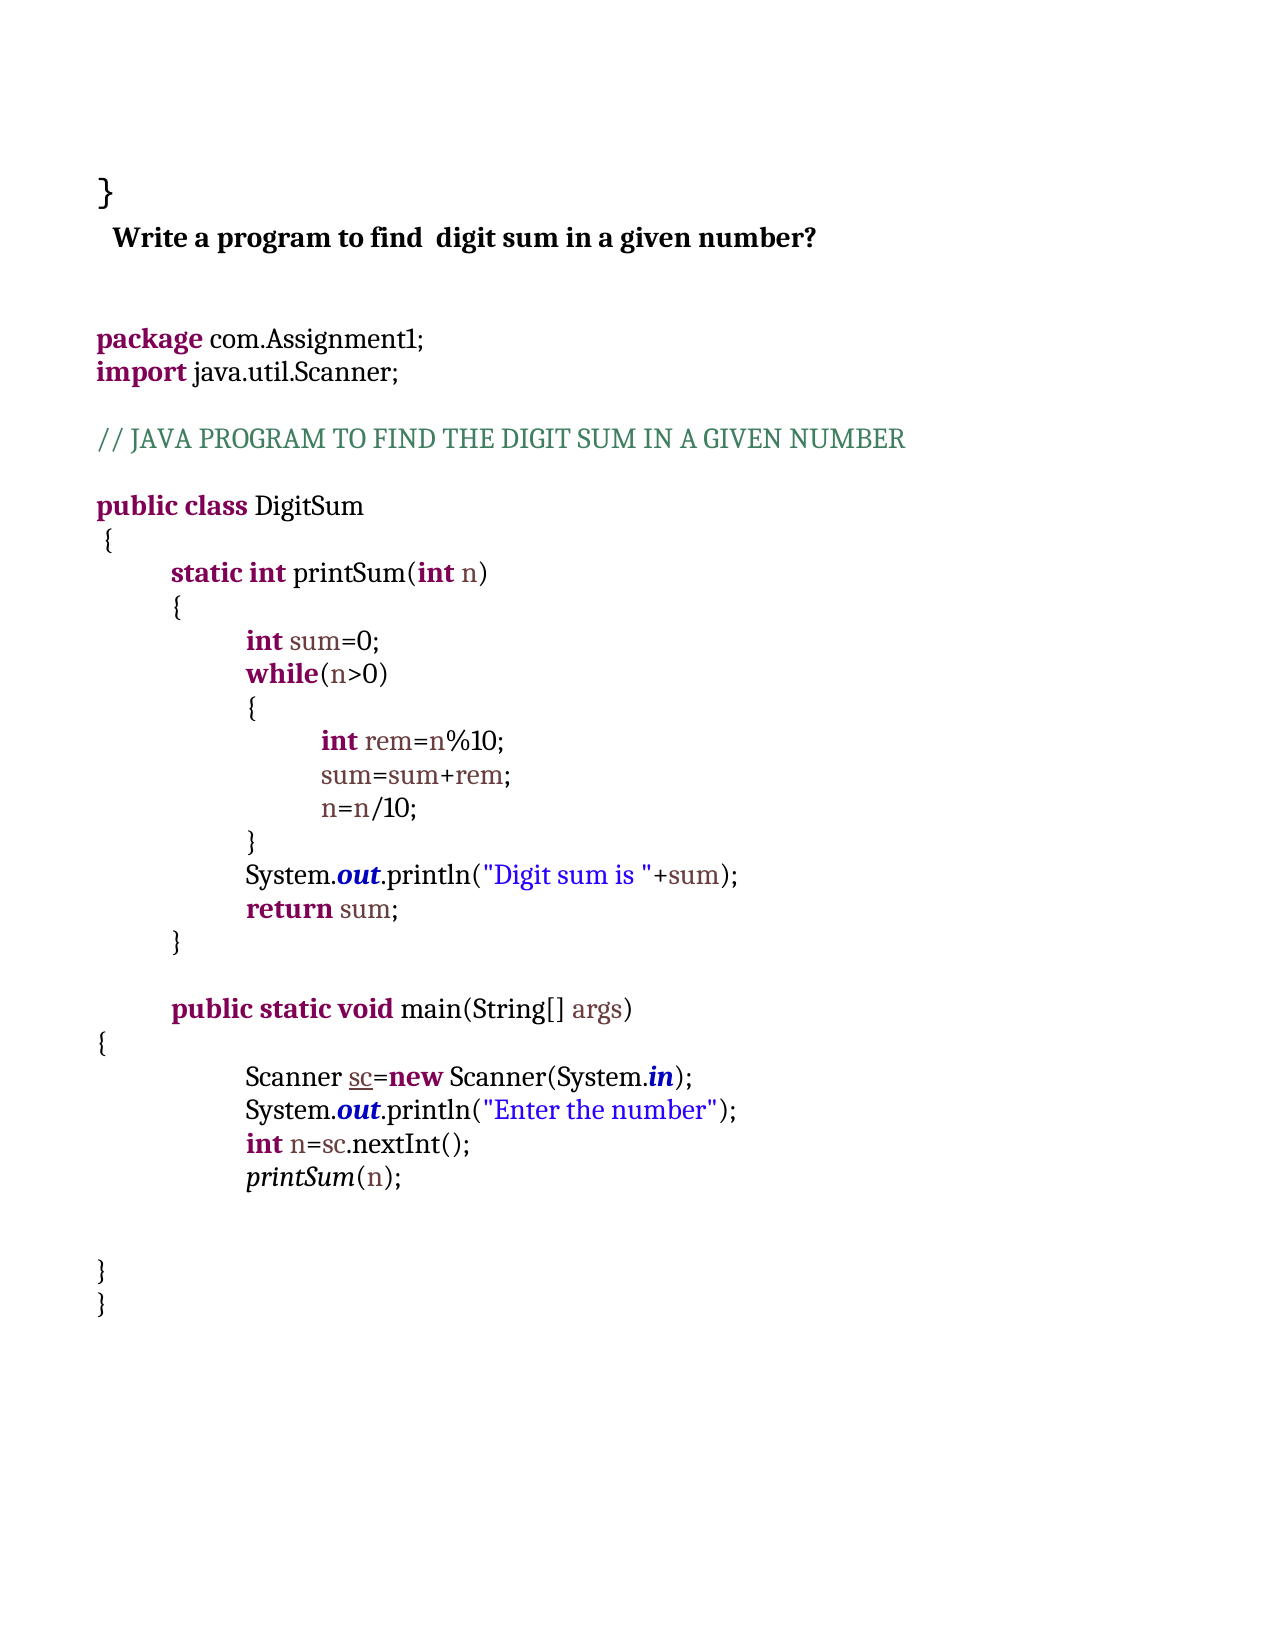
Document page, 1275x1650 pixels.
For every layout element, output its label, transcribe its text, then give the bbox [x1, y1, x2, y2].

text return sum; [96, 892, 1175, 926]
text int rem=n%10; [96, 724, 1175, 758]
text Scanner sc=new Scanner(System.in); [96, 1060, 1175, 1093]
text while(n>0) [96, 657, 1175, 691]
text sum=sum+rem; [96, 758, 1175, 791]
text } [96, 175, 1175, 213]
text } [96, 1287, 1175, 1321]
text { [96, 590, 1175, 624]
text // JAVA PROGRAM TO FIND THE DIGIT SUM IN A GIVEN NUMBER [96, 422, 1175, 456]
text package com.Assignment1; [96, 322, 1175, 355]
text } [96, 1254, 1175, 1287]
text { [171, 691, 1175, 724]
text static int printSum(int n) [96, 557, 1175, 590]
text n=n/10; [96, 791, 1175, 825]
text printSum(n); [96, 1160, 1175, 1194]
text } [96, 825, 1175, 858]
text } [96, 926, 1175, 959]
text public static void main(String[] args) [96, 993, 1175, 1026]
text { [96, 1026, 1175, 1060]
text int sum=0; [96, 624, 1175, 657]
text import java.util.Scanner; [96, 355, 1175, 389]
text System.out.println("Digit sum is "+sum); [96, 858, 1175, 892]
text System.out.println("Enter the number"); [96, 1093, 1175, 1127]
subtitle Write a program to find digit sum in a given number? [112, 221, 1175, 255]
text int n=sc.nextInt(); [96, 1127, 1175, 1160]
text { [96, 523, 1175, 557]
text public class DigitSum [96, 489, 1175, 523]
